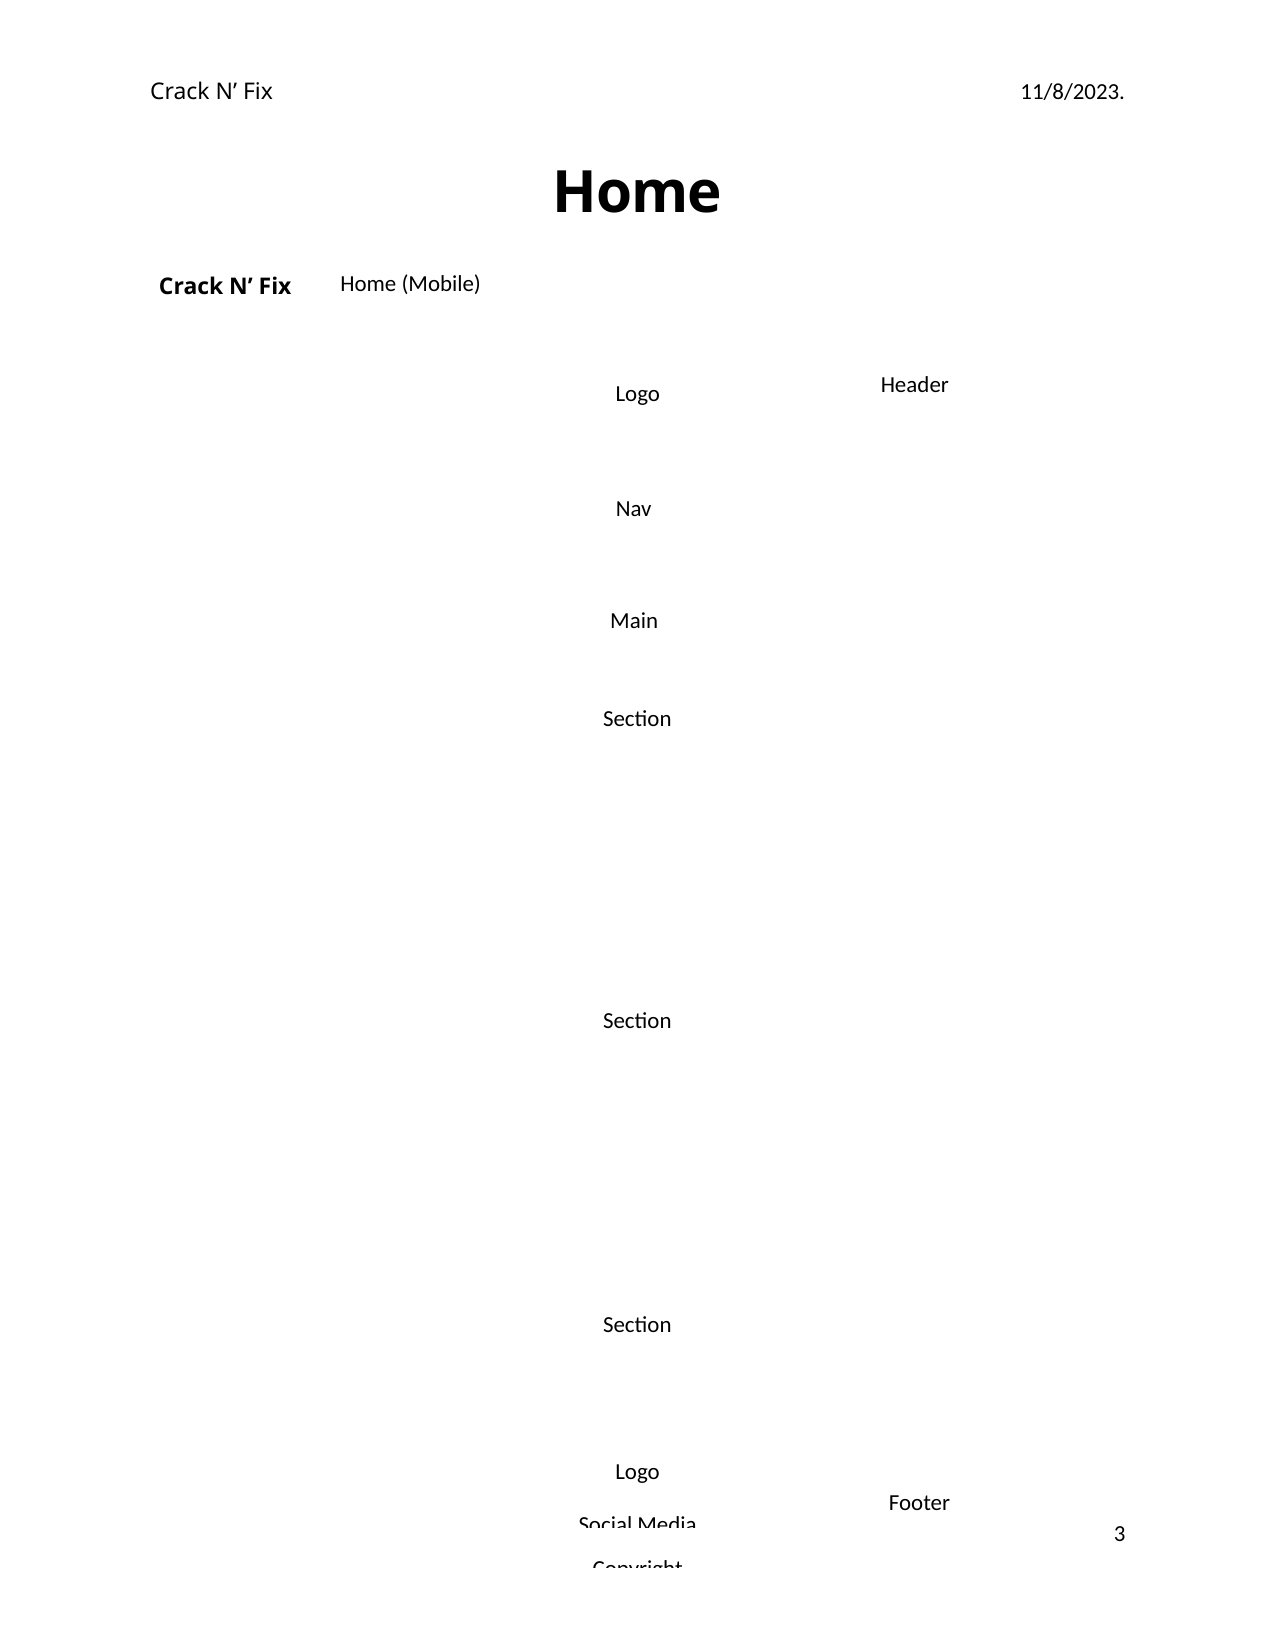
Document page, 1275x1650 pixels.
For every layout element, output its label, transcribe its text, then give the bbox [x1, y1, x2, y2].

title Home [150, 150, 1125, 229]
